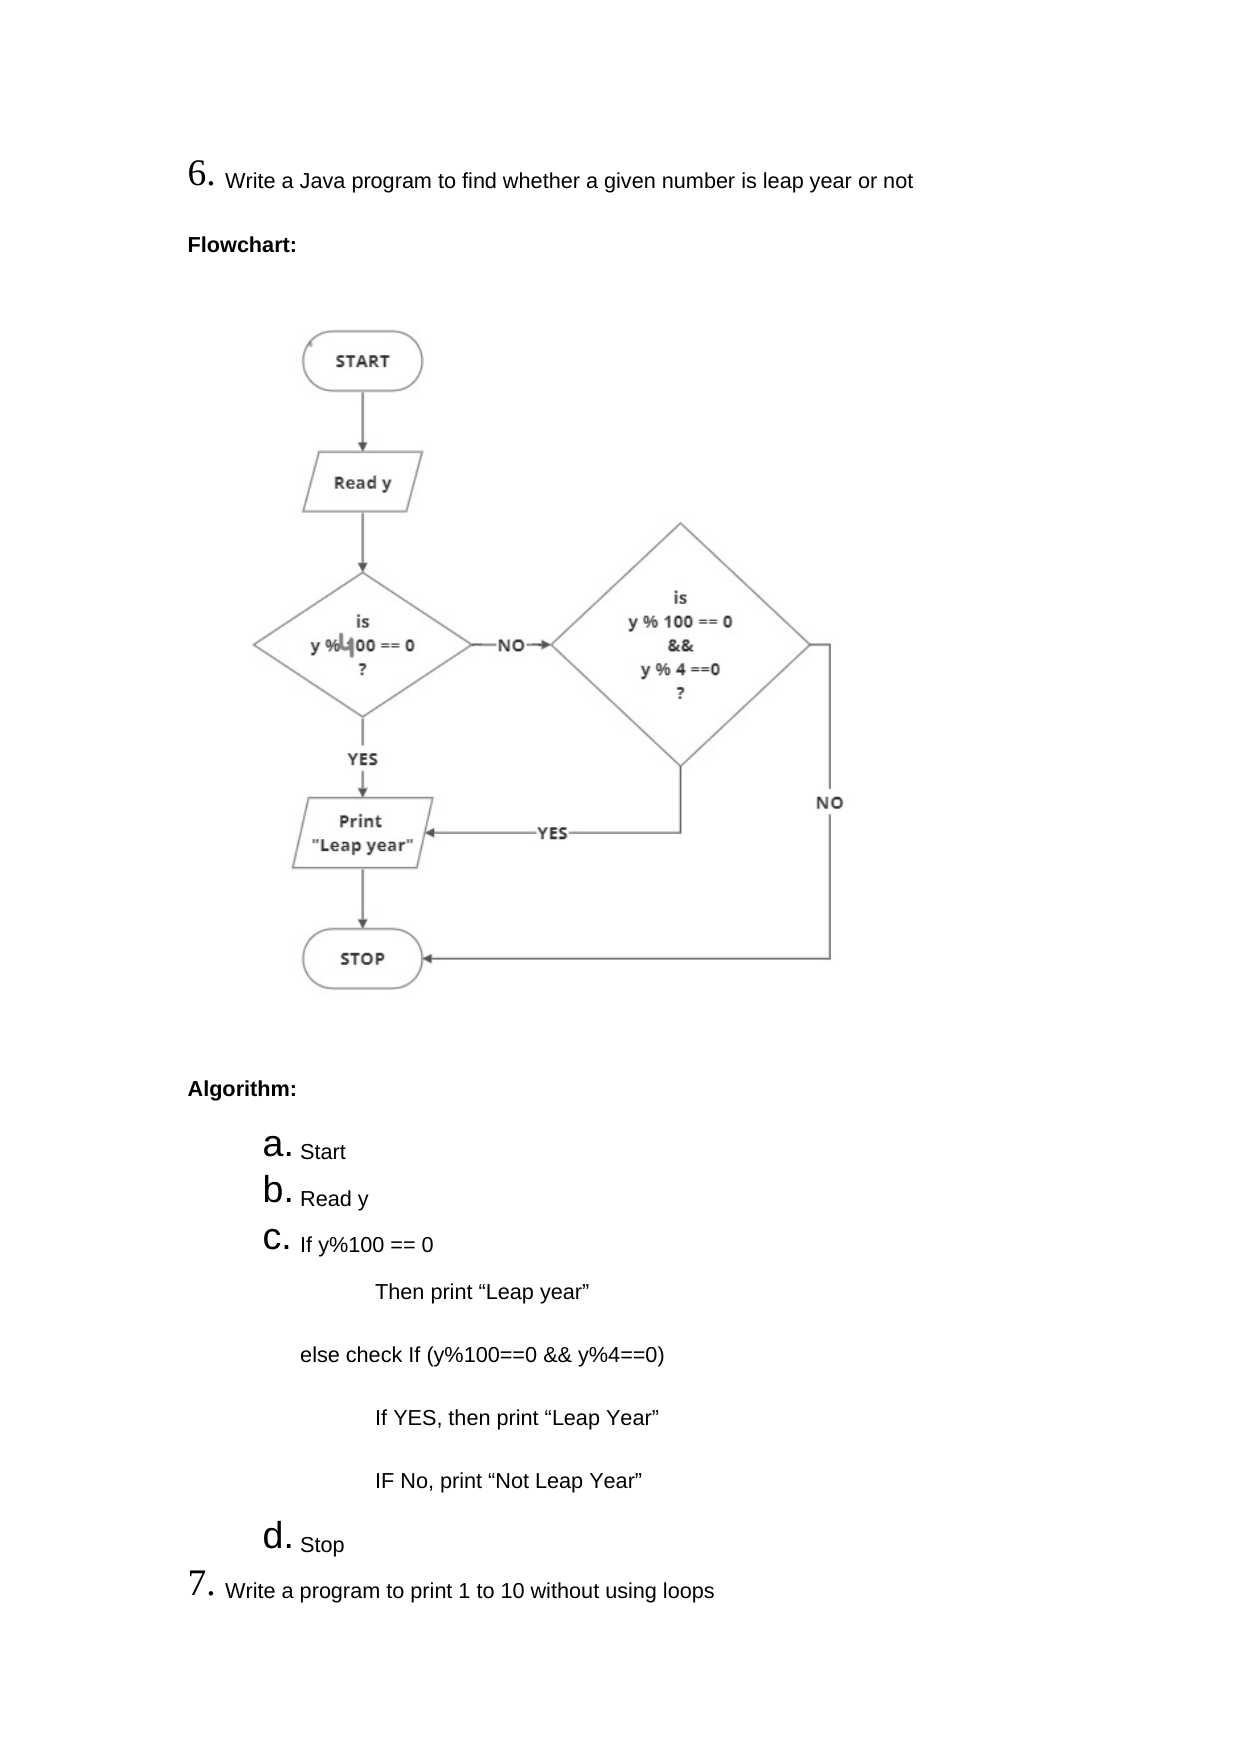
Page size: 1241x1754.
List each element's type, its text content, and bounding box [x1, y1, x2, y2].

list Write a program to print 1 to 10 without using loops [187, 1560, 1090, 1603]
list Then print “Leap year” [375, 1261, 1090, 1304]
list Read y [262, 1167, 1090, 1211]
list If y%100 == 0 [262, 1214, 1090, 1257]
picture [187, 276, 905, 1039]
text IF No, print “Not Leap Year” [300, 1450, 1090, 1493]
list Start [262, 1121, 1090, 1164]
list Write a Java program to find whether a given number is leap year or not [187, 150, 1090, 193]
text Algorithm: [187, 1058, 1090, 1101]
text If YES, then print “Leap Year” [300, 1387, 1090, 1430]
text else check If (y%100==0 && y%4==0) [300, 1324, 1090, 1367]
text Flowchart: [187, 213, 1090, 257]
list Stop [262, 1513, 1090, 1557]
